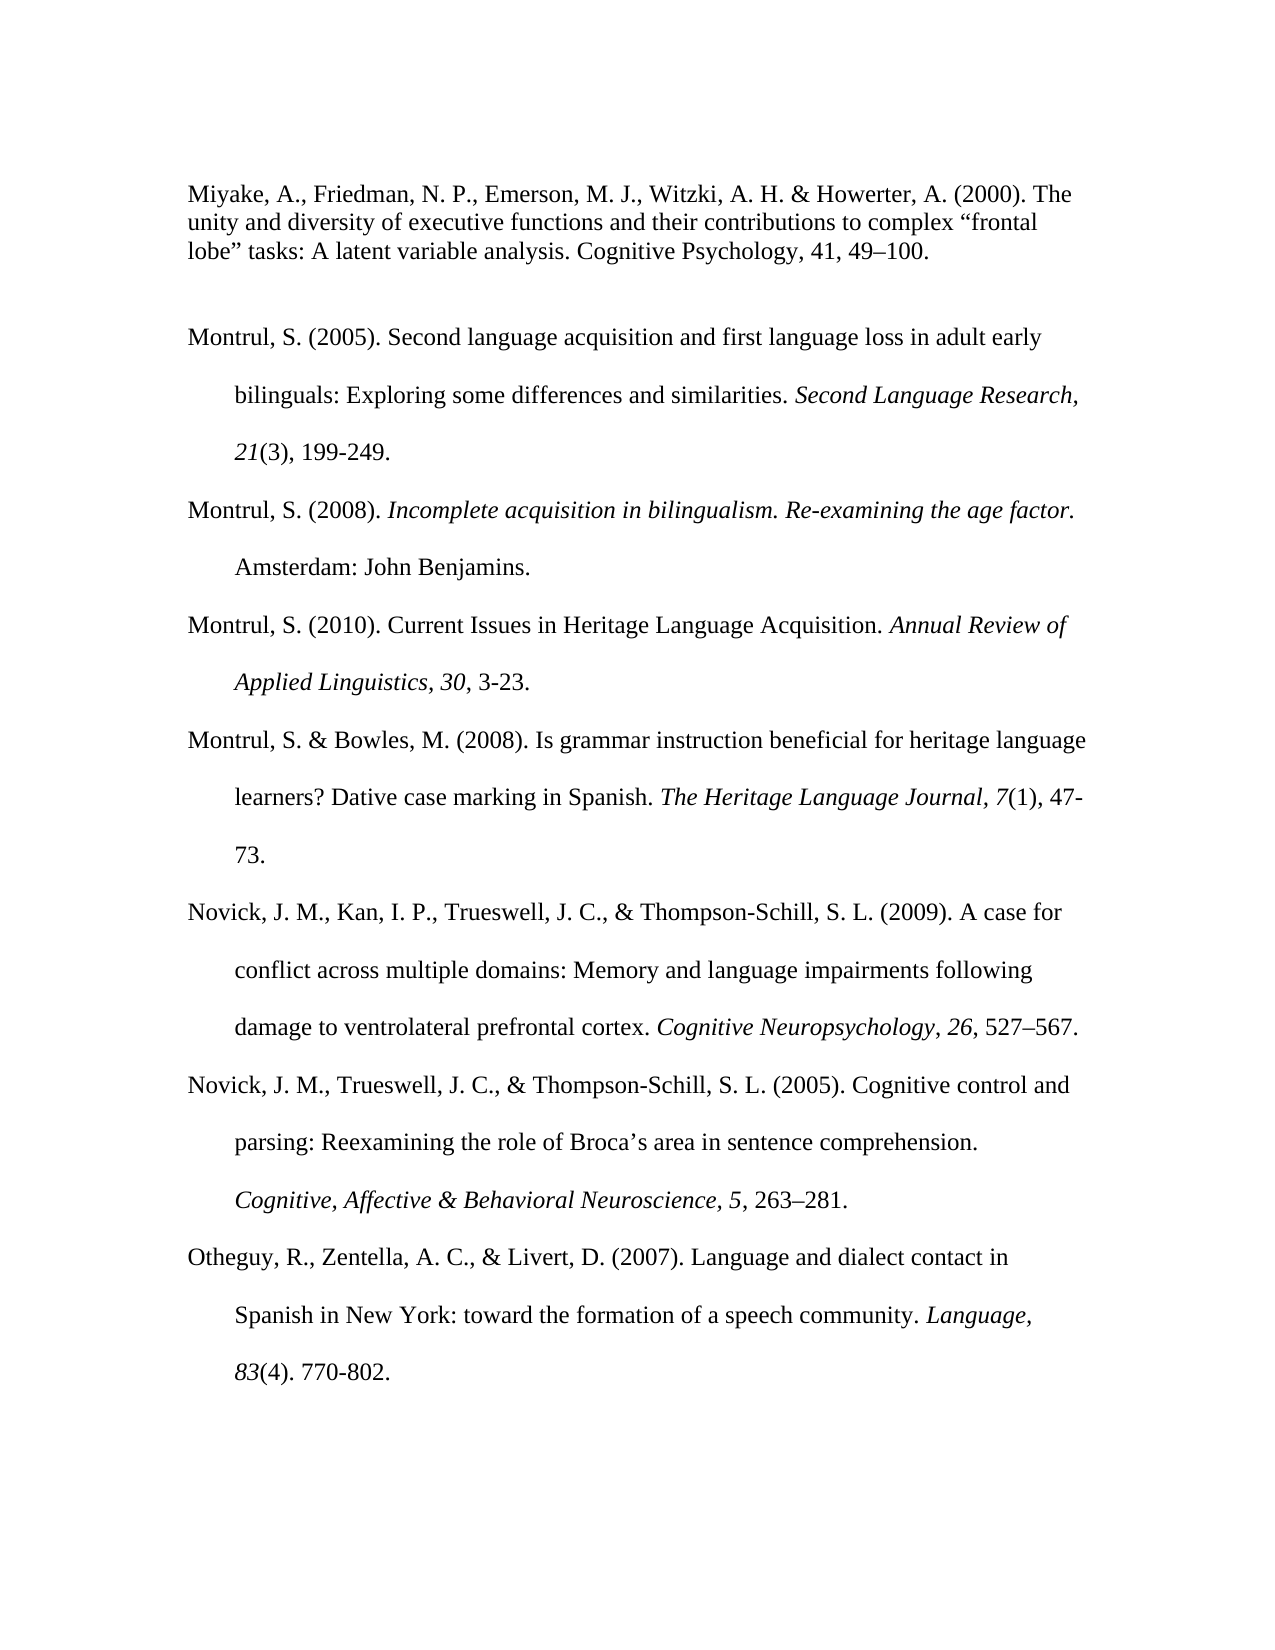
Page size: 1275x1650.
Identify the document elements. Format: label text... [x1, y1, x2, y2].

text Miyake, A., Friedman, N. P., Emerson, M. J., Witzki, A. H. & Howerter, A. (2000). The unity and diversity of executive functions and their contributions to complex “frontal lobe” tasks: A latent variable analysis. Cognitive Psychology, 41, 49–100. [187, 179, 1087, 265]
text Montrul, S. (2008). Incomplete acquisition in bilingualism. Re-examining the age factor. Amsterdam: John Benjamins. [187, 495, 1087, 581]
text Montrul, S. (2010). Current Issues in Heritage Language Acquisition. Annual Review of Applied Linguistics, 30, 3-23. [187, 610, 1087, 696]
text Novick, J. M., Trueswell, J. C., & Thompson-Schill, S. L. (2005). Cognitive control and parsing: Reexamining the role of Broca’s area in sentence comprehension. Cognitive, Affective & Behavioral Neuroscience, 5, 263–281. [187, 1070, 1087, 1214]
text Novick, J. M., Kan, I. P., Trueswell, J. C., & Thompson-Schill, S. L. (2009). A case for conflict across multiple domains: Memory and language impairments following damage to ventrolateral prefrontal cortex. Cognitive Neuropsychology, 26, 527–567. [187, 897, 1087, 1041]
text Otheguy, R., Zentella, A. C., & Livert, D. (2007). Language and dialect contact in Spanish in New York: toward the formation of a speech community. Language, 83(4). 770-802. [187, 1242, 1087, 1386]
text Montrul, S. & Bowles, M. (2008). Is grammar instruction beneficial for heritage language learners? Dative case marking in Spanish. The Heritage Language Journal, 7(1), 47-73. [187, 725, 1087, 869]
text Montrul, S. (2005). Second language acquisition and first language loss in adult early bilinguals: Exploring some differences and similarities. Second Language Research, 21(3), 199-249. [187, 322, 1087, 466]
